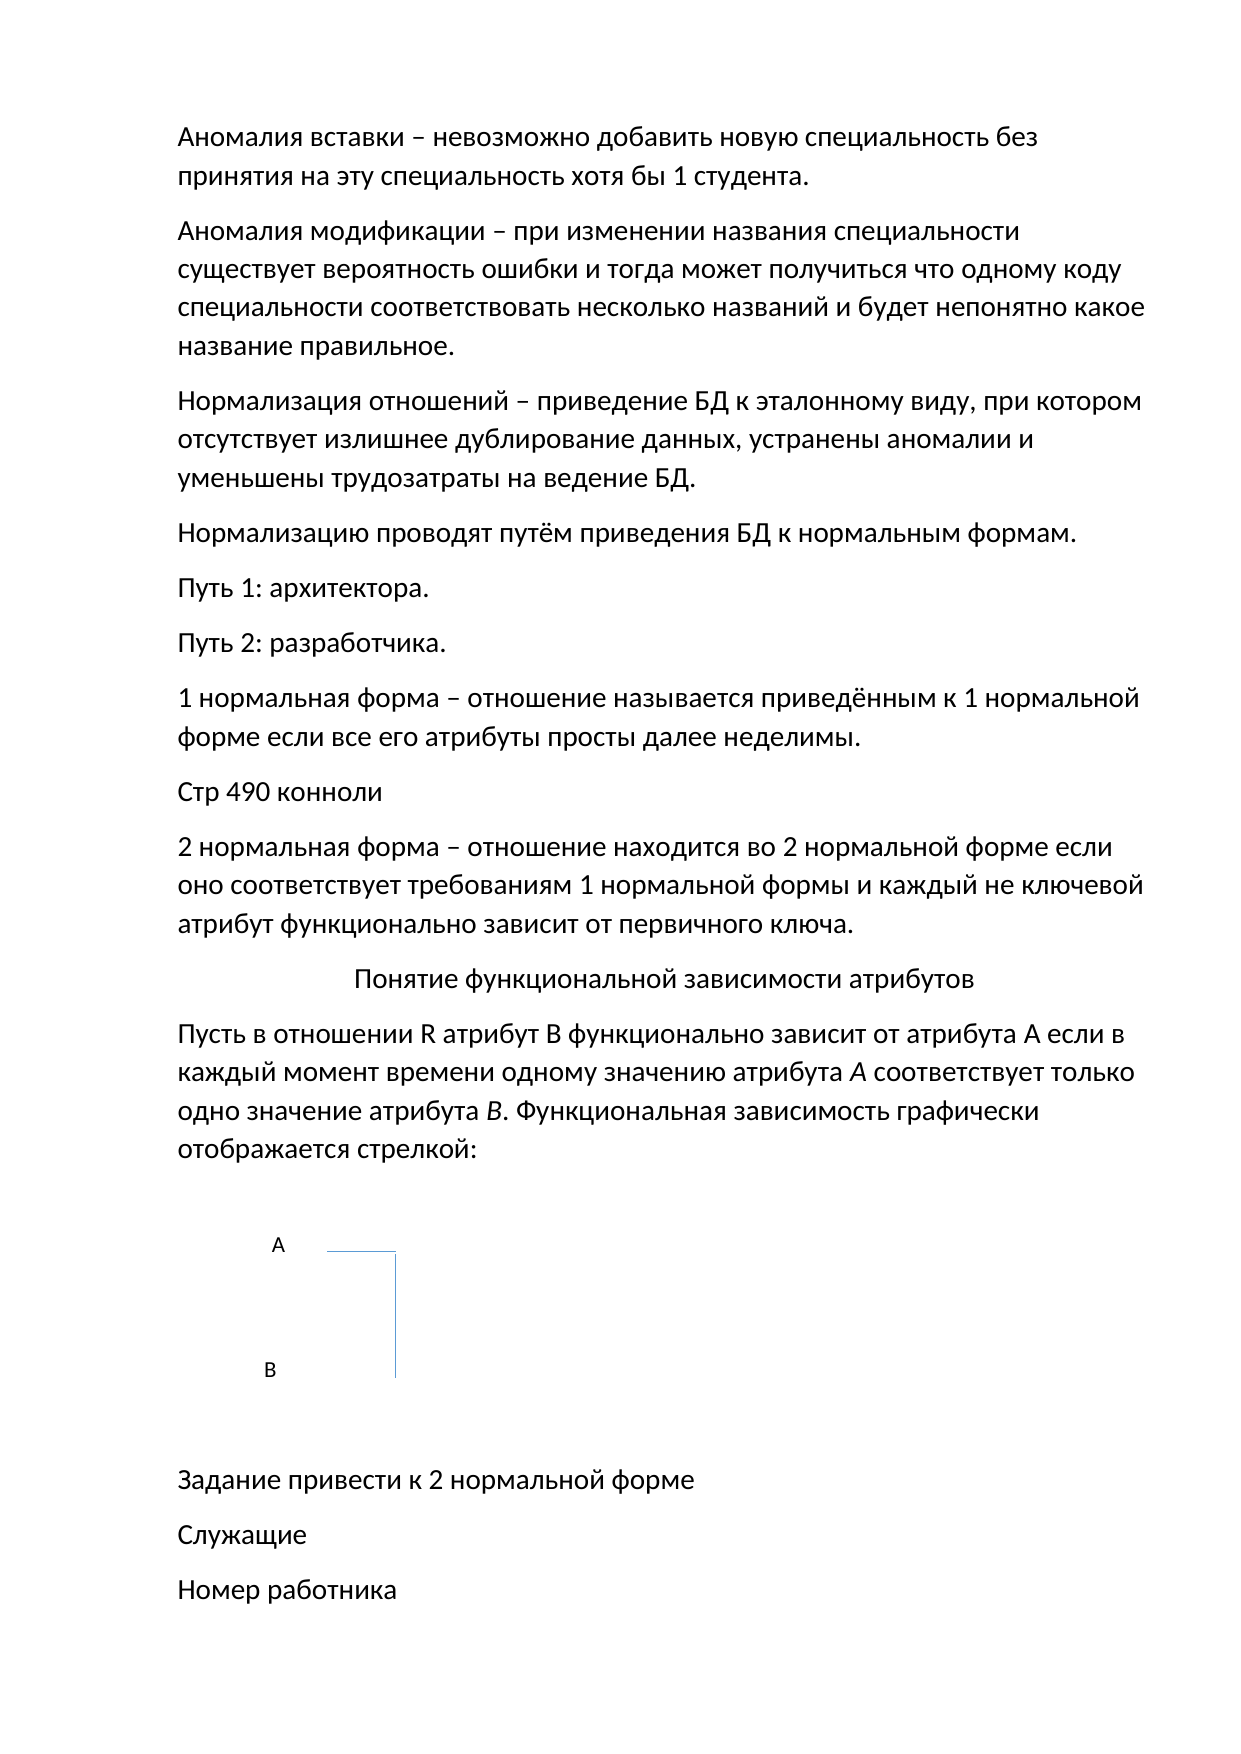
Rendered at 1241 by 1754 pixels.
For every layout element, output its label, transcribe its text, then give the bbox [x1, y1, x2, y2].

text Путь 2: разработчика. [177, 624, 1152, 660]
text 2 нормальная форма – отношение находится во 2 нормальной форме если оно соответствует требованиям 1 нормальной формы и каждый не ключевой атрибут функционально зависит от первичного ключа. [177, 828, 1152, 941]
text Понятие функциональной зависимости атрибутов [177, 960, 1152, 996]
text 1 нормальная форма – отношение называется приведённым к 1 нормальной форме если все его атрибуты просты далее неделимы. [177, 679, 1152, 753]
text Путь 1: архитектора. [177, 569, 1152, 605]
text Служащие [177, 1516, 1152, 1551]
text Аномалия вставки – невозможно добавить новую специальность без принятия на эту специальность хотя бы 1 студента. [177, 118, 1152, 192]
text Аномалия модификации – при изменении названия специальности существует вероятность ошибки и тогда может получиться что одному коду специальности соответствовать несколько названий и будет непонятно какое название правильное. [177, 212, 1152, 363]
text Стр 490 конноли [177, 773, 1152, 808]
text Пусть в отношении R атрибут B функционально зависит от атрибута A если в каждый момент времени одному значению атрибута А соответствует только одно значение атрибута В. Функциональная зависимость графически отображается стрелкой: [177, 1015, 1152, 1166]
text Номер работника [177, 1571, 1152, 1607]
text Нормализацию проводят путём приведения БД к нормальным формам. [177, 514, 1152, 550]
text Задание привести к 2 нормальной форме [177, 1461, 1152, 1496]
text Нормализация отношений – приведение БД к эталонному виду, при котором отсутствует излишнее дублирование данных, устранены аномалии и уменьшены трудозатраты на ведение БД. [177, 382, 1152, 494]
